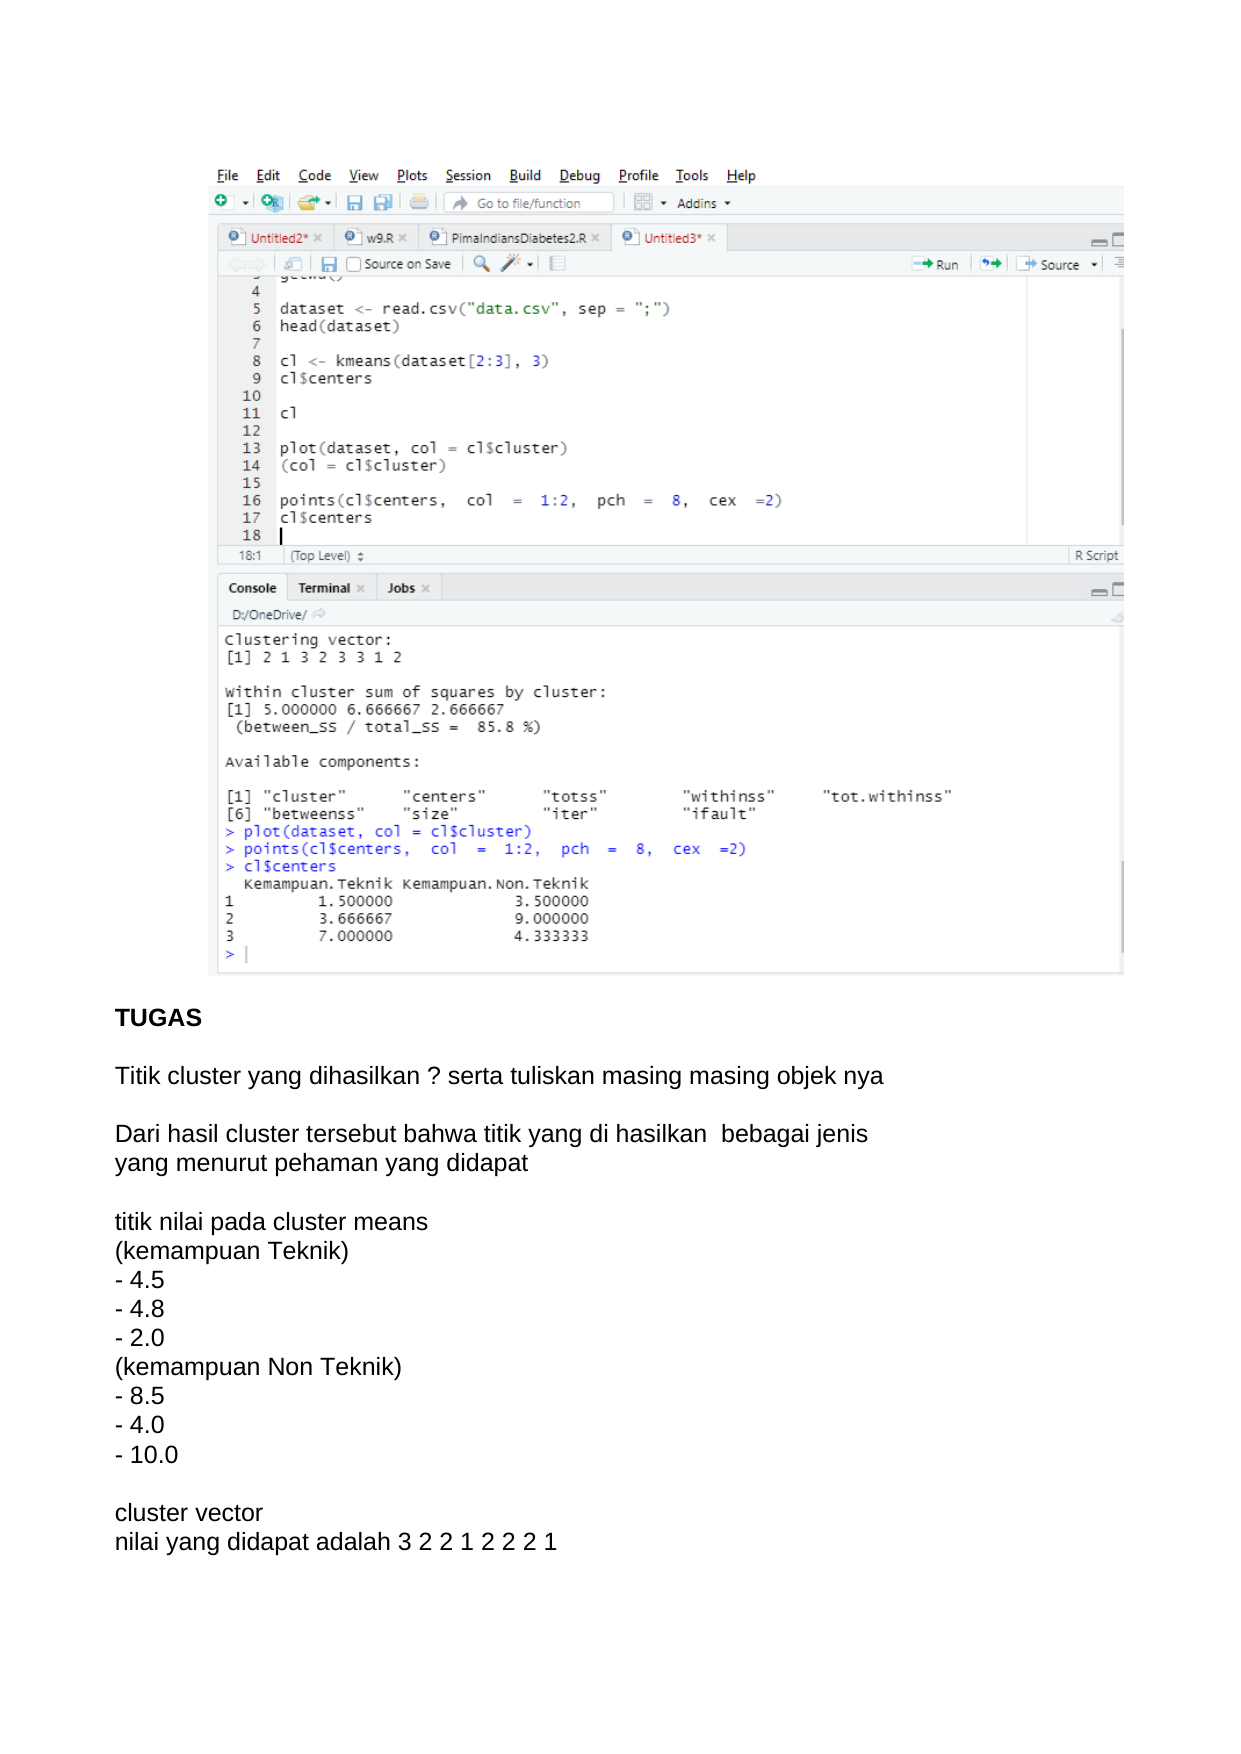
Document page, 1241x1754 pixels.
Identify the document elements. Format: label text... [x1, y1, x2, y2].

text TUGAS [114, 1002, 1144, 1031]
picture [208, 164, 1124, 976]
text Dari hasil cluster tersebut bahwa titik yang di hasilkan bebagai jenis [114, 1119, 1144, 1148]
text yang menurut pehaman yang didapat [114, 1148, 1144, 1177]
text (kemampuan Teknik) - 4.5 [114, 1236, 1144, 1293]
text - 8.5 [114, 1381, 1144, 1410]
text Titik cluster yang dihasilkan ? serta tuliskan masing masing objek nya [114, 1061, 1144, 1089]
text cluster vector nilai yang didapat adalah 3 2 2 1 2 2 2 1 [114, 1498, 1144, 1555]
text - 4.8 [114, 1294, 1144, 1322]
text - 10.0 [114, 1439, 1144, 1468]
text titik nilai pada cluster means [114, 1207, 1144, 1235]
text - 2.0 [114, 1323, 1144, 1352]
text (kemampuan Non Teknik) [114, 1352, 1144, 1381]
text - 4.0 [114, 1410, 1144, 1439]
